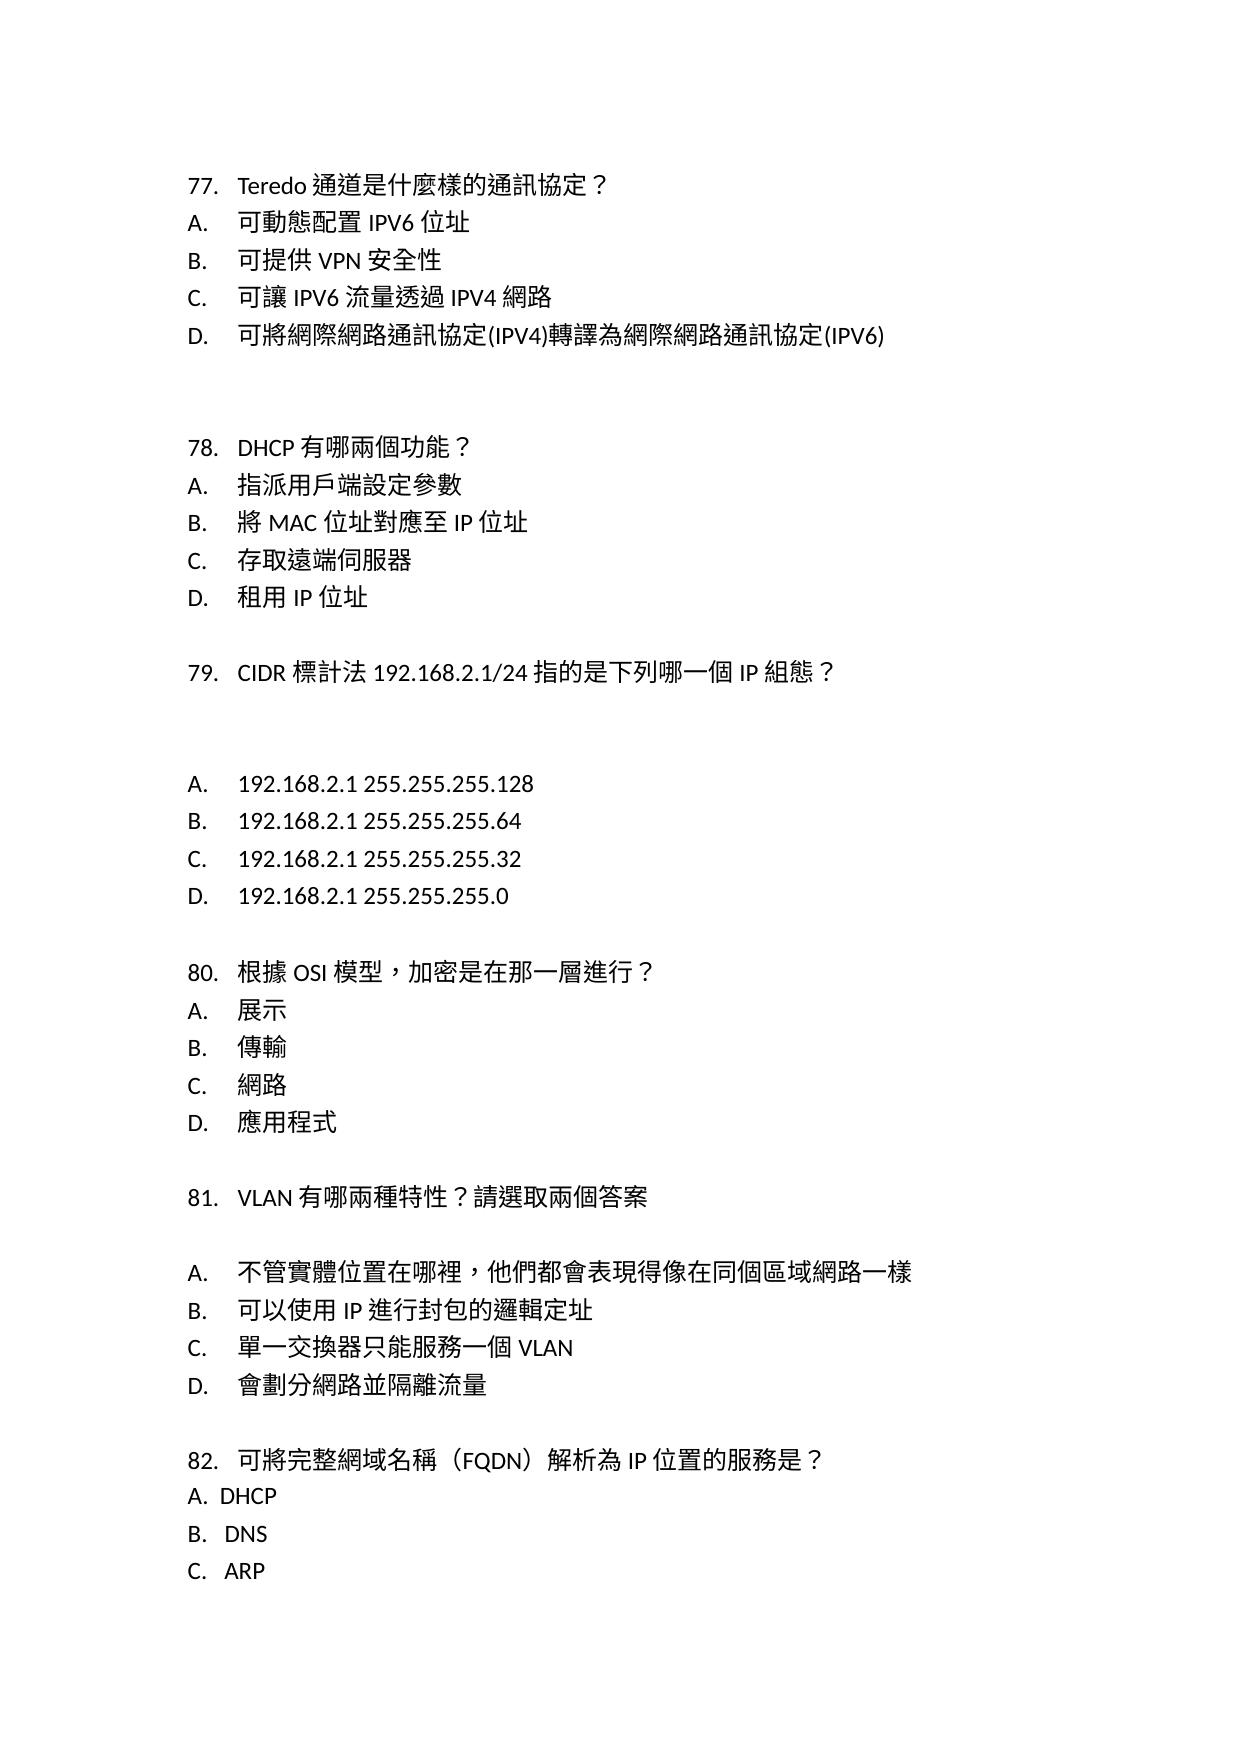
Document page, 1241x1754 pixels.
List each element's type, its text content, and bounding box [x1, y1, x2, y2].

text B. 192.168.2.1 255.255.255.64 [187, 802, 1053, 839]
text A. 可動態配置 IPV6 位址 [187, 202, 1053, 239]
text D. 租用 IP 位址 [187, 577, 1053, 614]
text A. DHCP [187, 1477, 1053, 1514]
text B. 傳輸 [187, 1027, 1053, 1064]
text A. 展示 [187, 989, 1053, 1027]
text B. 可提供 VPN 安全性 [187, 239, 1053, 277]
text 79. CIDR 標計法 192.168.2.1/24 指的是下列哪一個 IP 組態？ [187, 652, 1053, 689]
text C. ARP [187, 1552, 1053, 1589]
text C. 可讓 IPV6 流量透過 IPV4 網路 [187, 277, 1053, 314]
text D. 192.168.2.1 255.255.255.0 [187, 877, 1053, 914]
text B. 可以使用 IP 進行封包的邏輯定址 [187, 1289, 1053, 1327]
text 78. DHCP 有哪兩個功能？ [187, 427, 1053, 464]
text D. 應用程式 [187, 1102, 1053, 1139]
text B. 將 MAC 位址對應至 IP 位址 [187, 502, 1053, 539]
text 81. VLAN 有哪兩種特性？請選取兩個答案 [187, 1177, 1053, 1214]
text 82. 可將完整網域名稱（FQDN）解析為 IP 位置的服務是？ [187, 1439, 1053, 1477]
text 80. 根據 OSI 模型，加密是在那一層進行？ [187, 952, 1053, 989]
text D. 可將網際網路通訊協定(IPV4)轉譯為網際網路通訊協定(IPV6) [187, 314, 1053, 352]
text 77. Teredo 通道是什麼樣的通訊協定？ [187, 164, 1053, 202]
text D. 會劃分網路並隔離流量 [187, 1364, 1053, 1402]
text A. 指派用戶端設定參數 [187, 464, 1053, 502]
text A. 192.168.2.1 255.255.255.128 [187, 764, 1053, 802]
text C. 單一交換器只能服務一個 VLAN [187, 1327, 1053, 1364]
text A. 不管實體位置在哪裡，他們都會表現得像在同個區域網路一樣 [187, 1252, 1053, 1289]
text B. DNS [187, 1514, 1053, 1552]
text C. 存取遠端伺服器 [187, 539, 1053, 577]
text C. 網路 [187, 1064, 1053, 1102]
text C. 192.168.2.1 255.255.255.32 [187, 839, 1053, 877]
